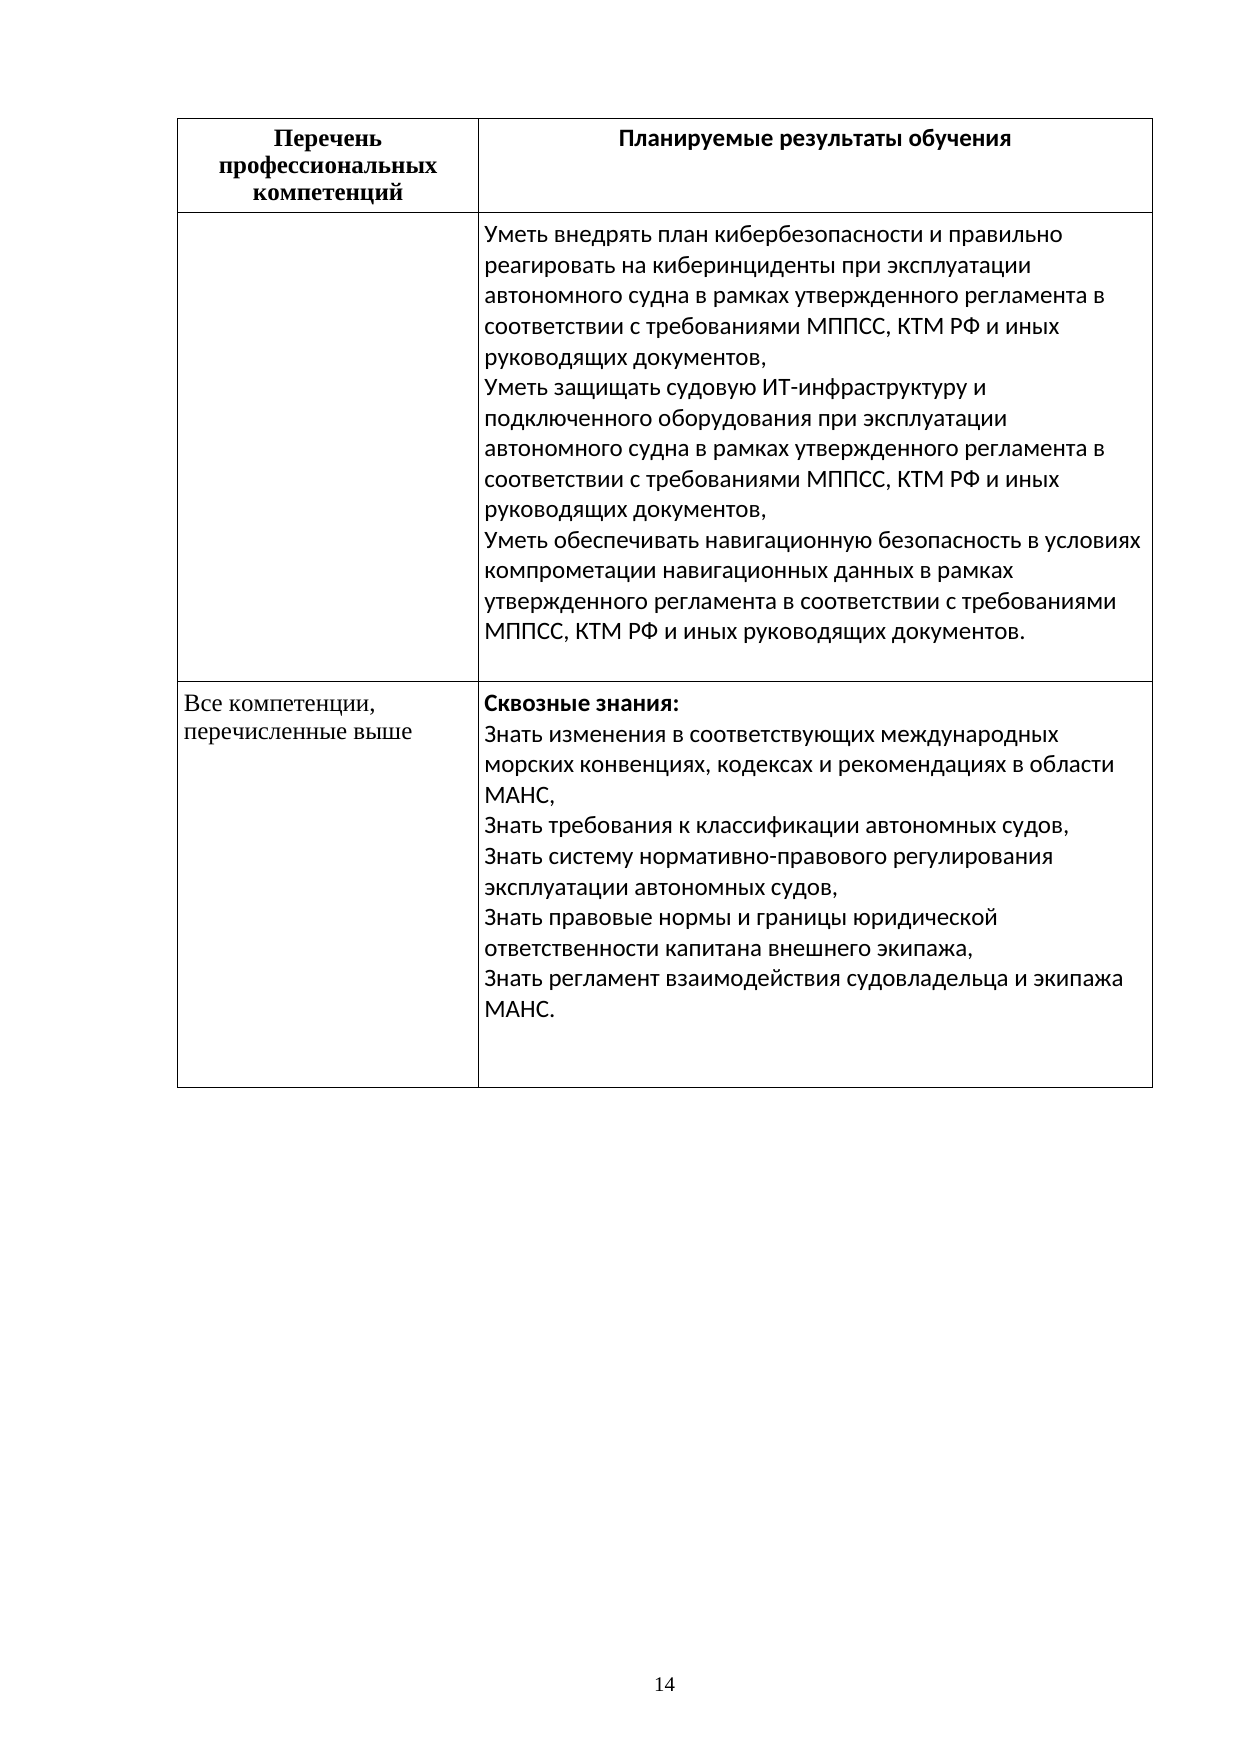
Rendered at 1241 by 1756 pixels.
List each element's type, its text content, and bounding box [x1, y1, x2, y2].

table_cell Сквозные знания: Знать изменения в соответствующих международных морских конвенциях, кодексах и рекомендациях в области МАНС,Знать требования к классификации автономных судов,Знать систему нормативно-правового регулирования эксплуатации автономных судов,Знать правовые нормы и границы юридической ответственности капитана внешнего экипажа,Знать регламент взаимодействия судовладельца и экипажа МАНС. [479, 682, 1152, 1087]
table_header Перечень профессиональных компетенций [178, 119, 478, 212]
table_header Планируемые результаты обучения [479, 119, 1152, 212]
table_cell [479, 213, 1152, 681]
table_cell Все компетенции, перечисленные выше [178, 682, 478, 1087]
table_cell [178, 213, 478, 681]
